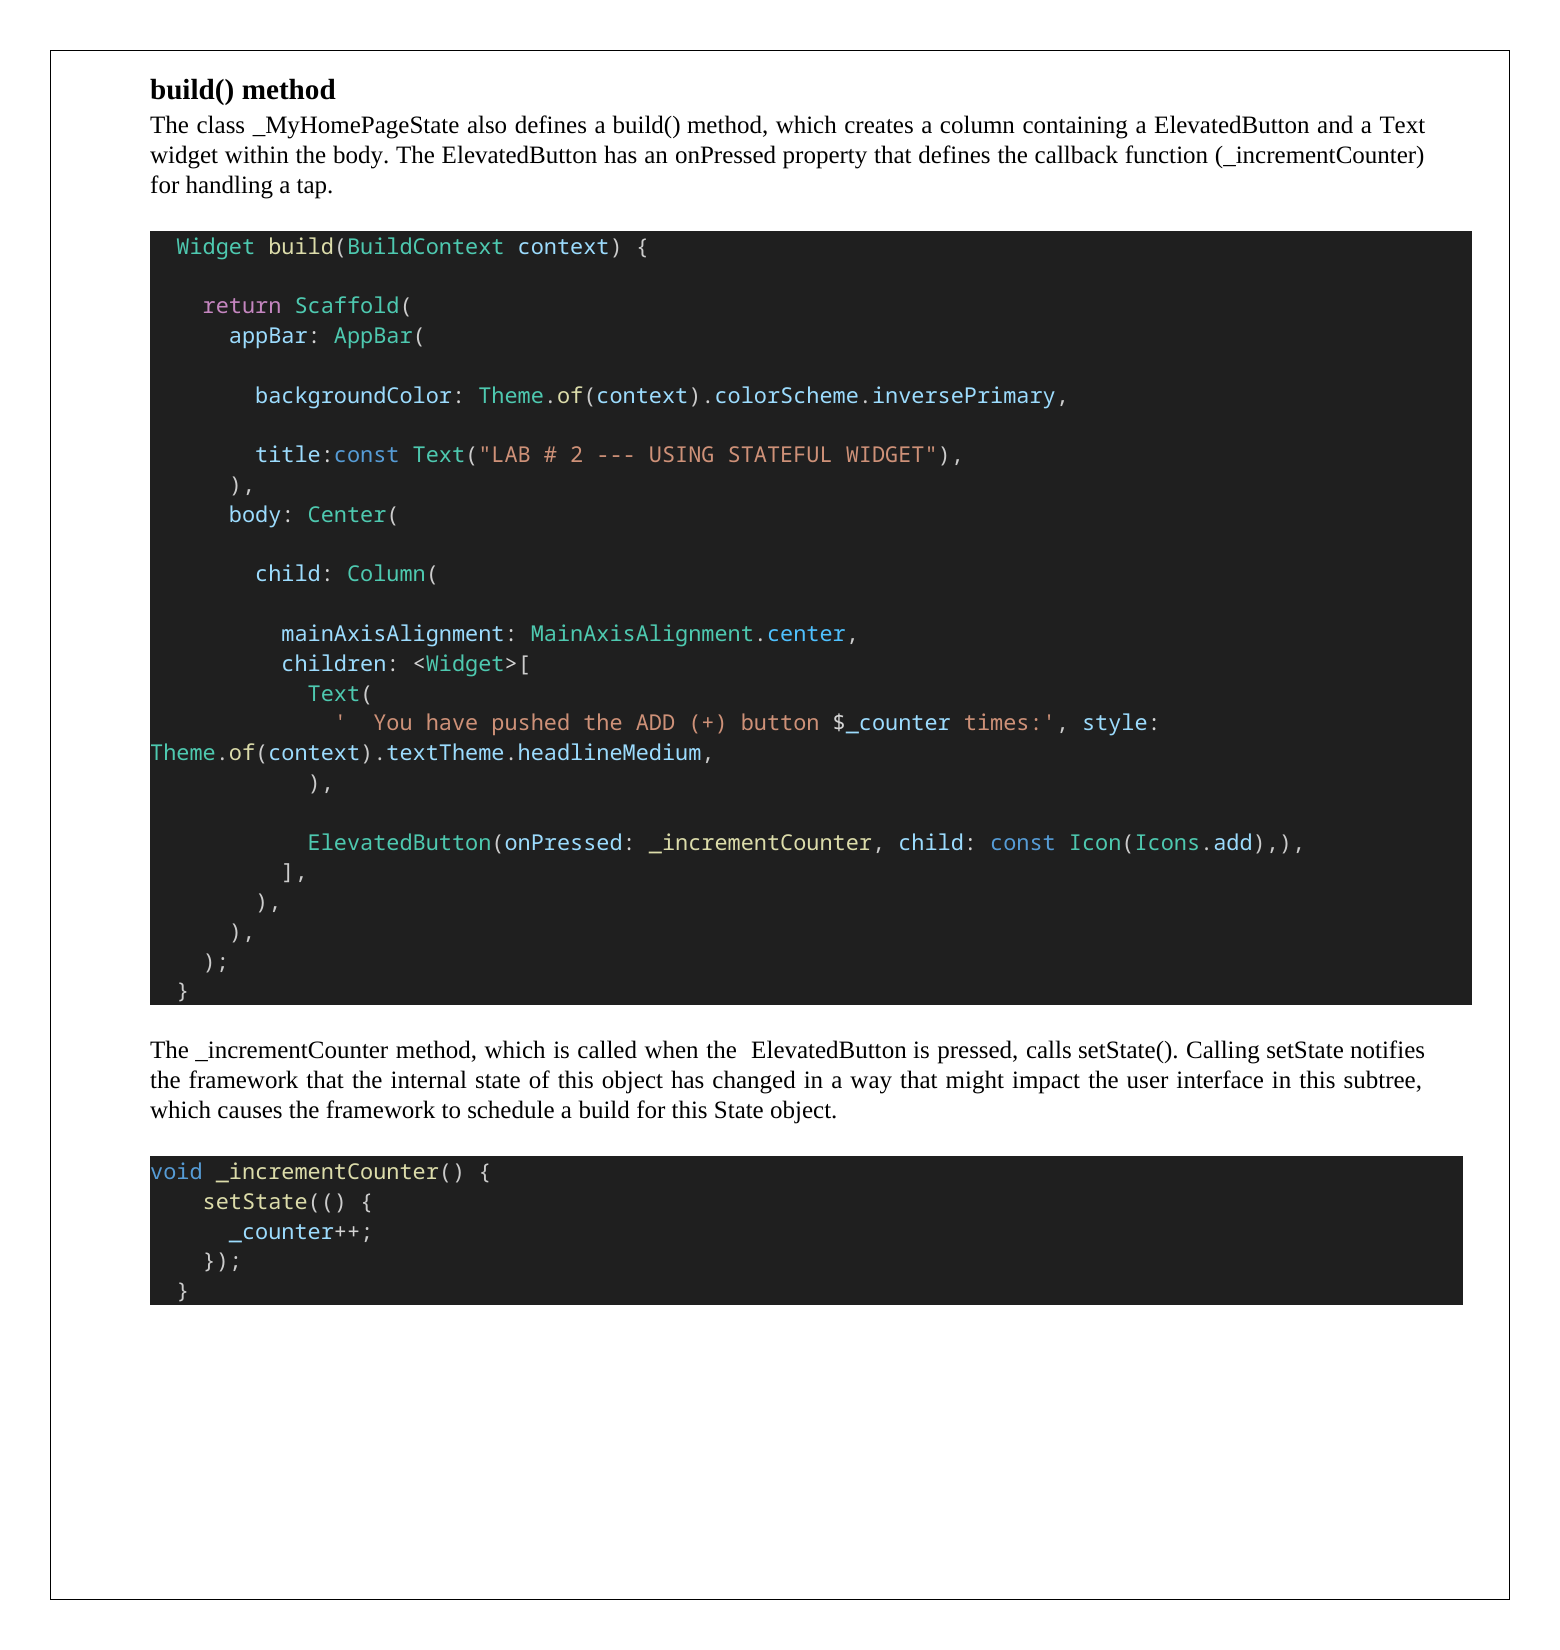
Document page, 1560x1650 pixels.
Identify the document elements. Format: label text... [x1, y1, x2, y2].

text ElevatedButton(onPressed: _incrementCounter, child: const Icon(Icons.add),), [150, 827, 1472, 856]
text ), [150, 469, 1472, 499]
text appBar: AppBar( [150, 320, 1472, 350]
text _counter++; [150, 1216, 1463, 1245]
text ' You have pushed the ADD (+) button $_counter times:', style: Theme.of(context).textTheme.headlineMedium, [150, 707, 1472, 767]
text } [150, 1275, 1463, 1305]
text ); [150, 946, 1472, 976]
text ], [150, 856, 1472, 886]
text children: <Widget>[ [150, 648, 1472, 678]
text backgroundColor: Theme.of(context).colorScheme.inversePrimary, [150, 380, 1472, 409]
text mainAxisAlignment: MainAxisAlignment.center, [150, 618, 1472, 648]
text title:const Text("LAB # 2 --- USING STATEFUL WIDGET"), [150, 439, 1472, 469]
subtitle build() method [150, 75, 1425, 106]
text ), [150, 916, 1472, 946]
text The _incrementCounter method, which is called when the ElevatedButton is pressed, calls setState(). Calling setState notifies the framework that the internal state of this object has changed in a way that might impact the user interface in this subtree, which causes the framework to schedule a build for this State object. [150, 1036, 1425, 1124]
text void _incrementCounter() { [150, 1156, 1463, 1186]
text setState(() { [150, 1186, 1463, 1216]
text child: Column( [150, 558, 1472, 588]
text body: Center( [150, 499, 1472, 529]
text ), [150, 886, 1472, 916]
text } [150, 976, 1472, 1005]
text Widget build(BuildContext context) { [150, 231, 1472, 261]
text }); [150, 1245, 1463, 1275]
text Text( [150, 678, 1472, 707]
text The class _MyHomePageState also defines a build() method, which creates a column containing a ElevatedButton and a Text widget within the body. The ElevatedButton has an onPressed property that defines the callback function (_incrementCounter) for handling a tap. [150, 110, 1425, 199]
text ), [150, 767, 1472, 797]
text return Scaffold( [150, 290, 1472, 320]
